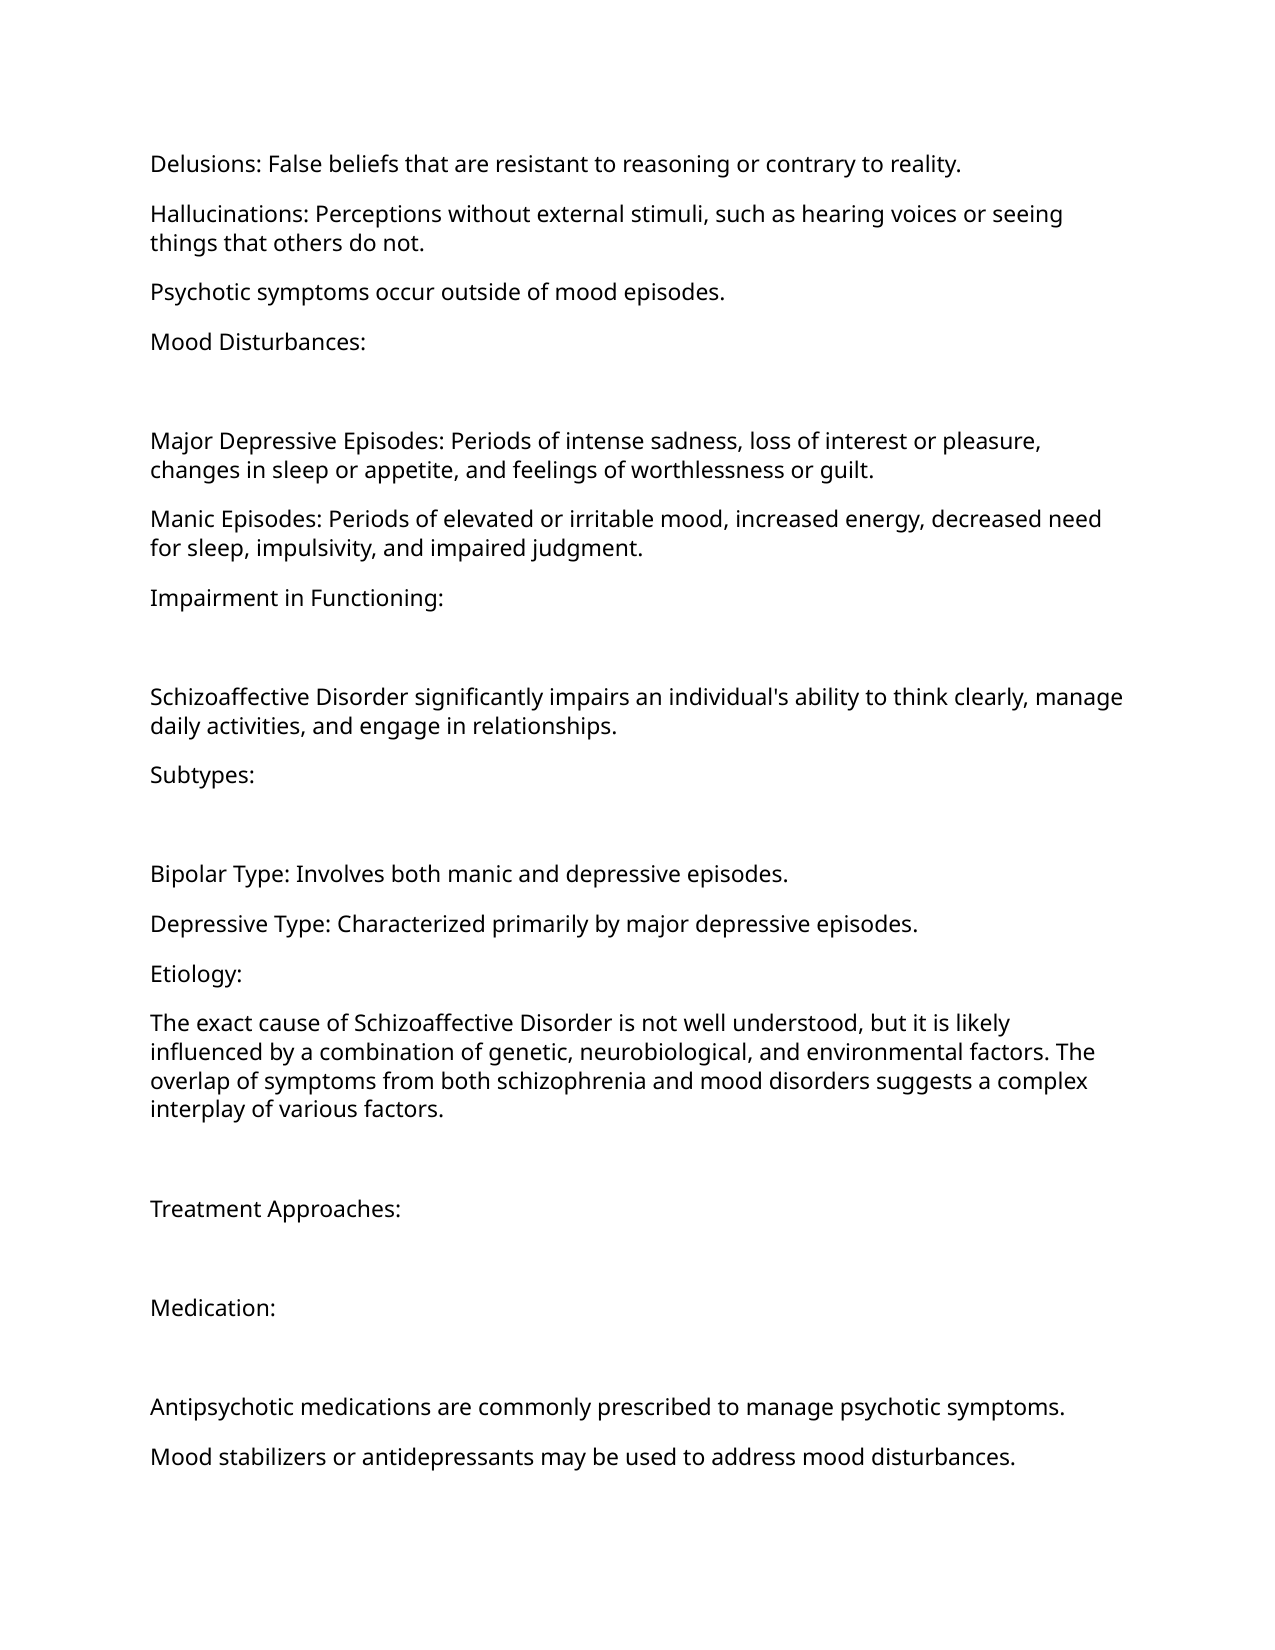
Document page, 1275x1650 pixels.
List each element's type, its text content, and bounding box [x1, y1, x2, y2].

text Schizoaffective Disorder significantly impairs an individual's ability to think clearly, manage daily activities, and engage in relationships. [150, 682, 1125, 740]
text Psychotic symptoms occur outside of mood episodes. [150, 278, 1125, 307]
text Bipolar Type: Involves both manic and depressive episodes. [150, 860, 1125, 889]
text Treatment Approaches: [150, 1194, 1125, 1223]
text Impairment in Functioning: [150, 583, 1125, 612]
text Depressive Type: Characterized primarily by major depressive episodes. [150, 909, 1125, 938]
text The exact cause of Schizoaffective Disorder is not well understood, but it is likely influenced by a combination of genetic, neurobiological, and environmental factors. The overlap of symptoms from both schizophrenia and mood disorders suggests a complex interplay of various factors. [150, 1009, 1125, 1124]
text Etiology: [150, 959, 1125, 988]
text Medication: [150, 1293, 1125, 1322]
text Antipsychotic medications are commonly prescribed to manage psychotic symptoms. [150, 1392, 1125, 1421]
text Subtypes: [150, 761, 1125, 789]
text Mood stabilizers or antidepressants may be used to address mood disturbances. [150, 1442, 1125, 1471]
text Mood Disturbances: [150, 327, 1125, 356]
text Delusions: False beliefs that are resistant to reasoning or contrary to reality. [150, 150, 1125, 179]
text Major Depressive Episodes: Periods of intense sadness, loss of interest or pleasure, changes in sleep or appetite, and feelings of worthlessness or guilt. [150, 427, 1125, 484]
text Hallucinations: Perceptions without external stimuli, such as hearing voices or seeing things that others do not. [150, 199, 1125, 257]
text Manic Episodes: Periods of elevated or irritable mood, increased energy, decreased need for sleep, impulsivity, and impaired judgment. [150, 505, 1125, 562]
